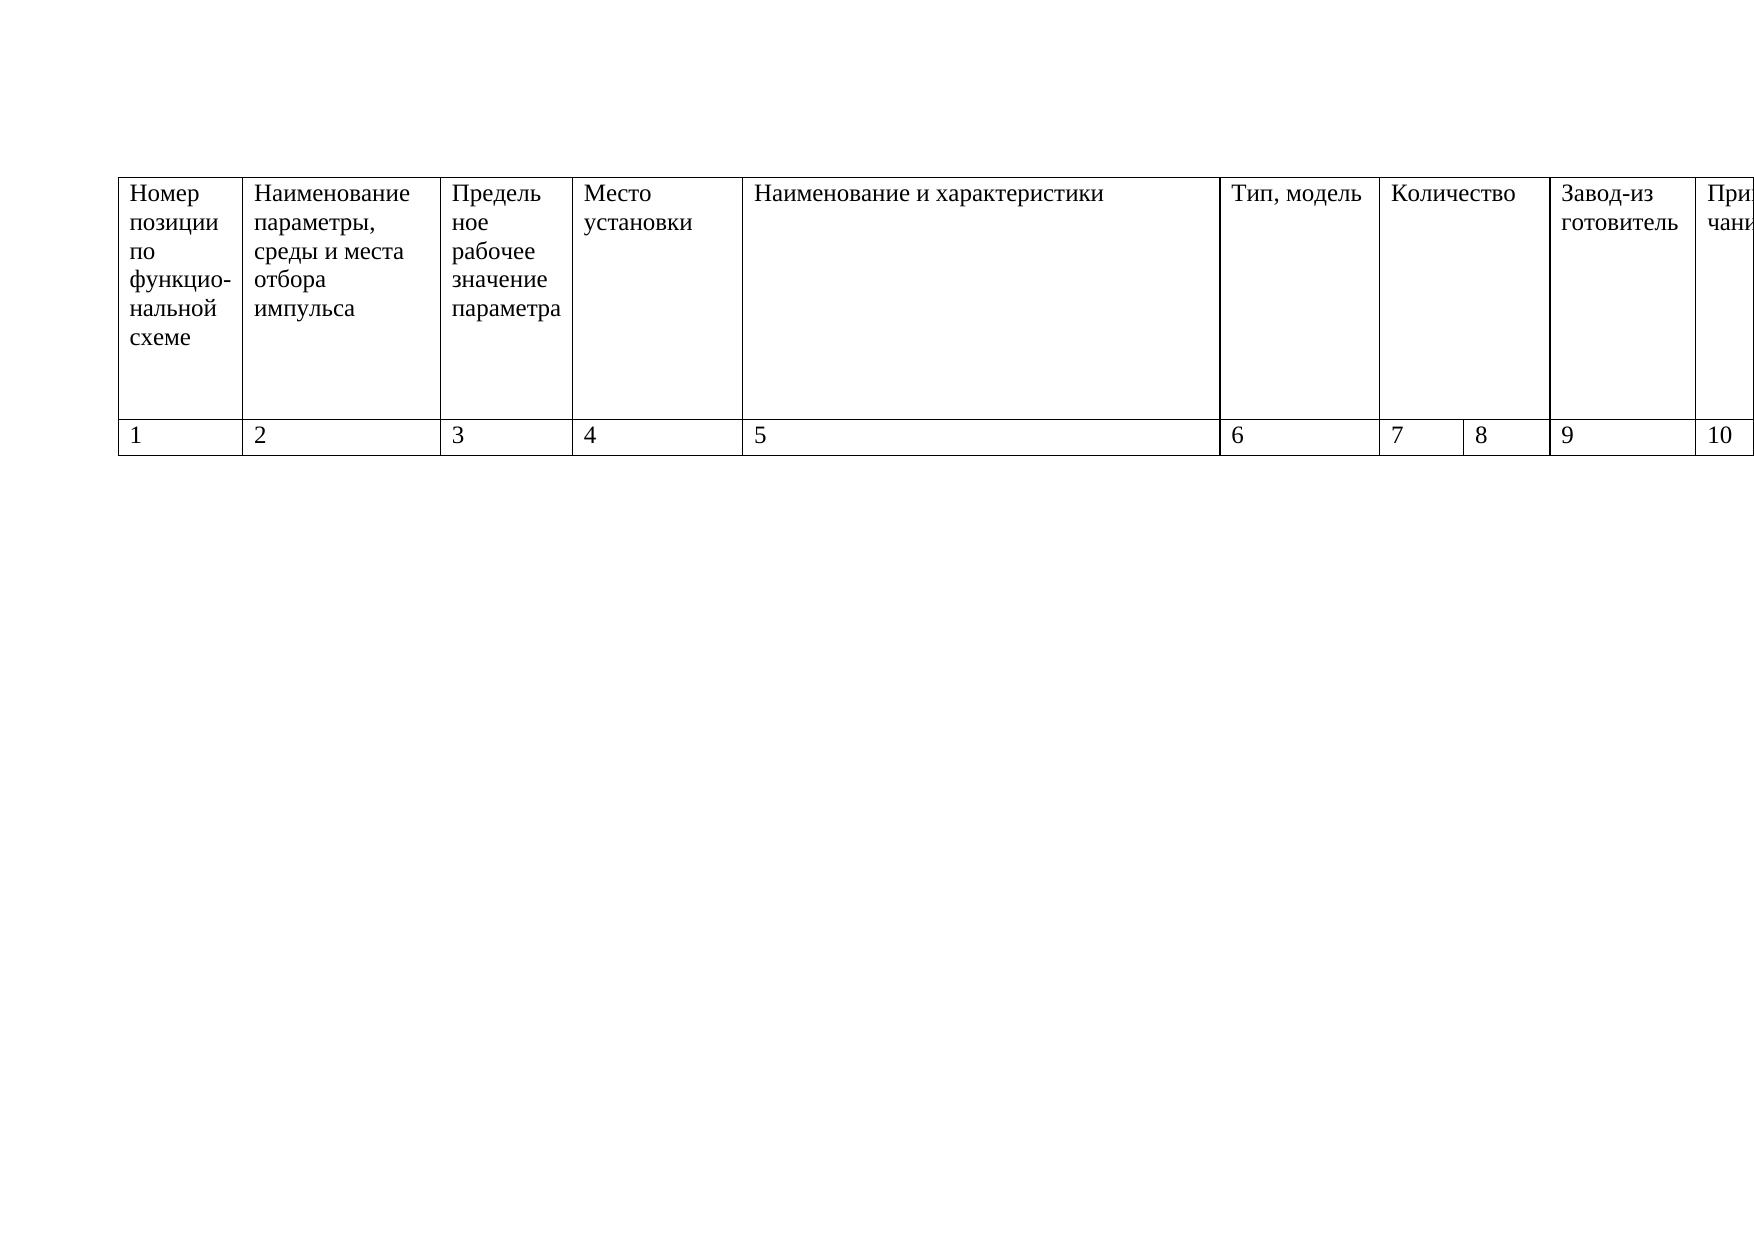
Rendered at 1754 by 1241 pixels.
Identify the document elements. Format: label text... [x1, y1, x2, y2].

table_header Наименование параметры, среды и места отбора импульса [243, 178, 440, 419]
table_cell 3 [441, 420, 572, 454]
table_cell 2 [243, 420, 440, 454]
table_cell 10 [1696, 420, 1753, 454]
table_cell 5 [743, 420, 1219, 454]
table_header Наименование и характеристики [743, 178, 1219, 419]
table_cell 4 [573, 420, 742, 454]
table_cell 7 [1380, 420, 1463, 454]
table_header Номер позиции по функцио- нальной схеме [119, 178, 242, 419]
table_cell 9 [1551, 420, 1695, 454]
table_cell 8 [1464, 420, 1549, 454]
table_header Количество [1380, 178, 1549, 419]
table_header Место установки [573, 178, 742, 419]
table_header Тип, модель [1221, 178, 1379, 419]
table_cell 6 [1221, 420, 1379, 454]
table_header Предель ное рабочее значение параметра [441, 178, 572, 419]
table_header Приме чание [1696, 178, 1753, 419]
table_header Завод-из готовитель [1551, 178, 1695, 419]
table_cell 1 [119, 420, 242, 454]
